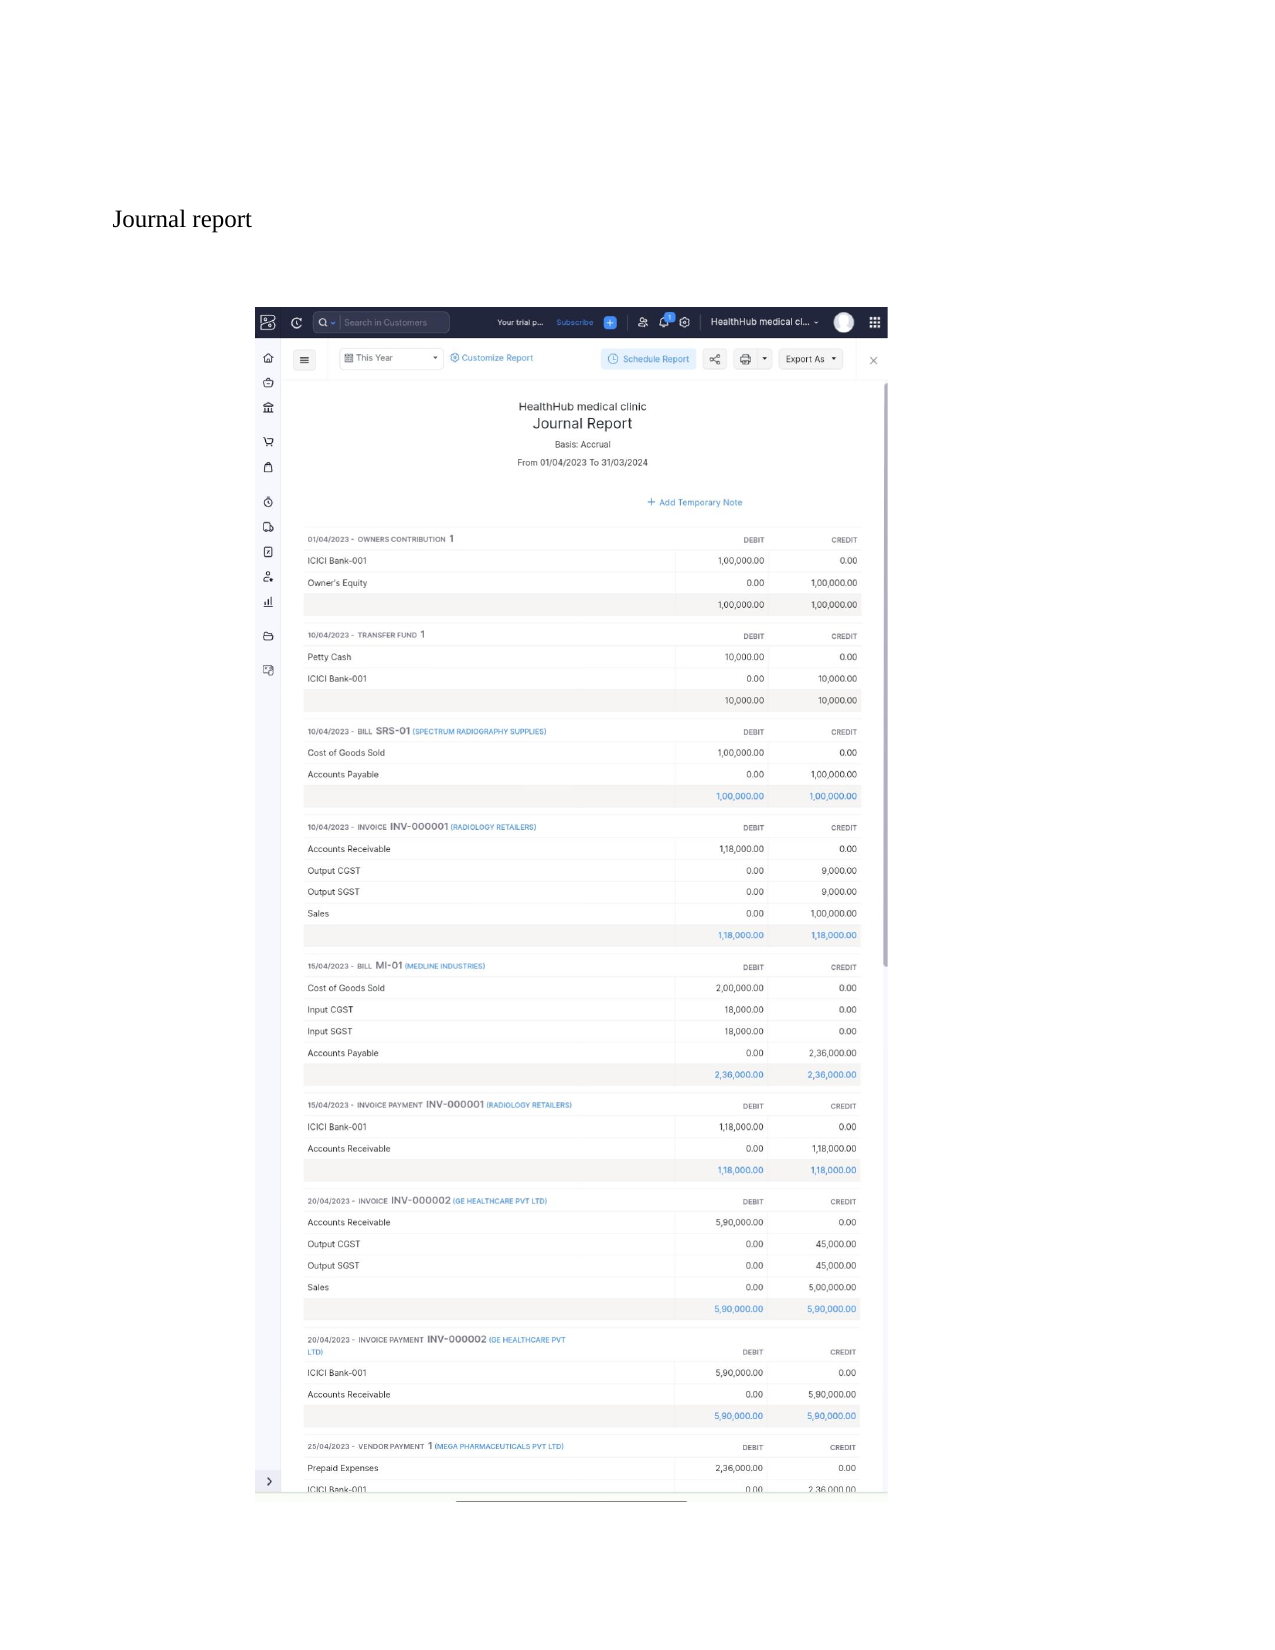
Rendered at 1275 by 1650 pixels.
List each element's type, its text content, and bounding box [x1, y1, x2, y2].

text Journal report [112, 204, 1125, 233]
picture [255, 307, 888, 1502]
